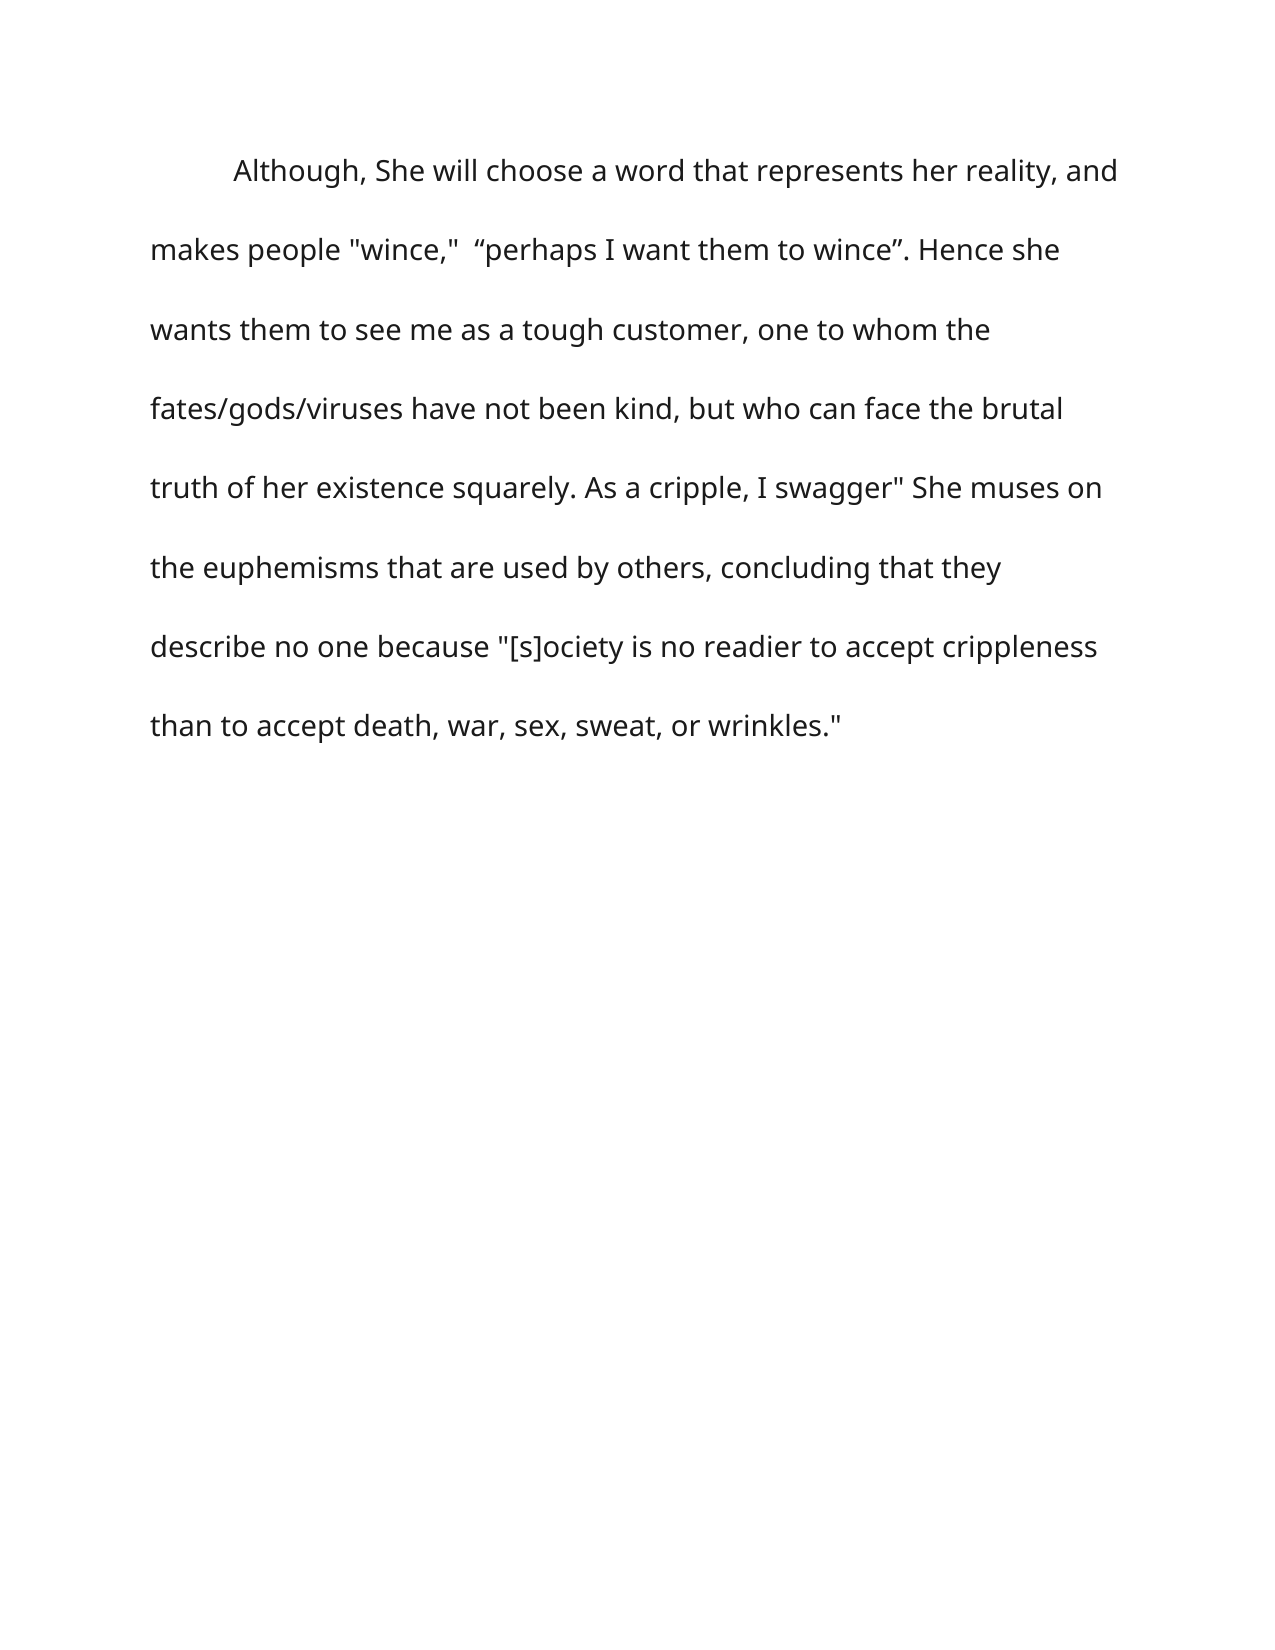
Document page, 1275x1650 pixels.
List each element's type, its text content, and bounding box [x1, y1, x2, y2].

text Although, She will choose a word that represents her reality, and makes people "wince," “perhaps I want them to wince”. Hence she wants them to see me as a tough customer, one to whom the fates/gods/viruses have not been kind, but who can face the brutal truth of her existence squarely. As a cripple, I swagger" She muses on the euphemisms that are used by others, concluding that they describe no one because "[s]ociety is no readier to accept crippleness than to accept death, war, sex, sweat, or wrinkles." [150, 150, 1125, 745]
